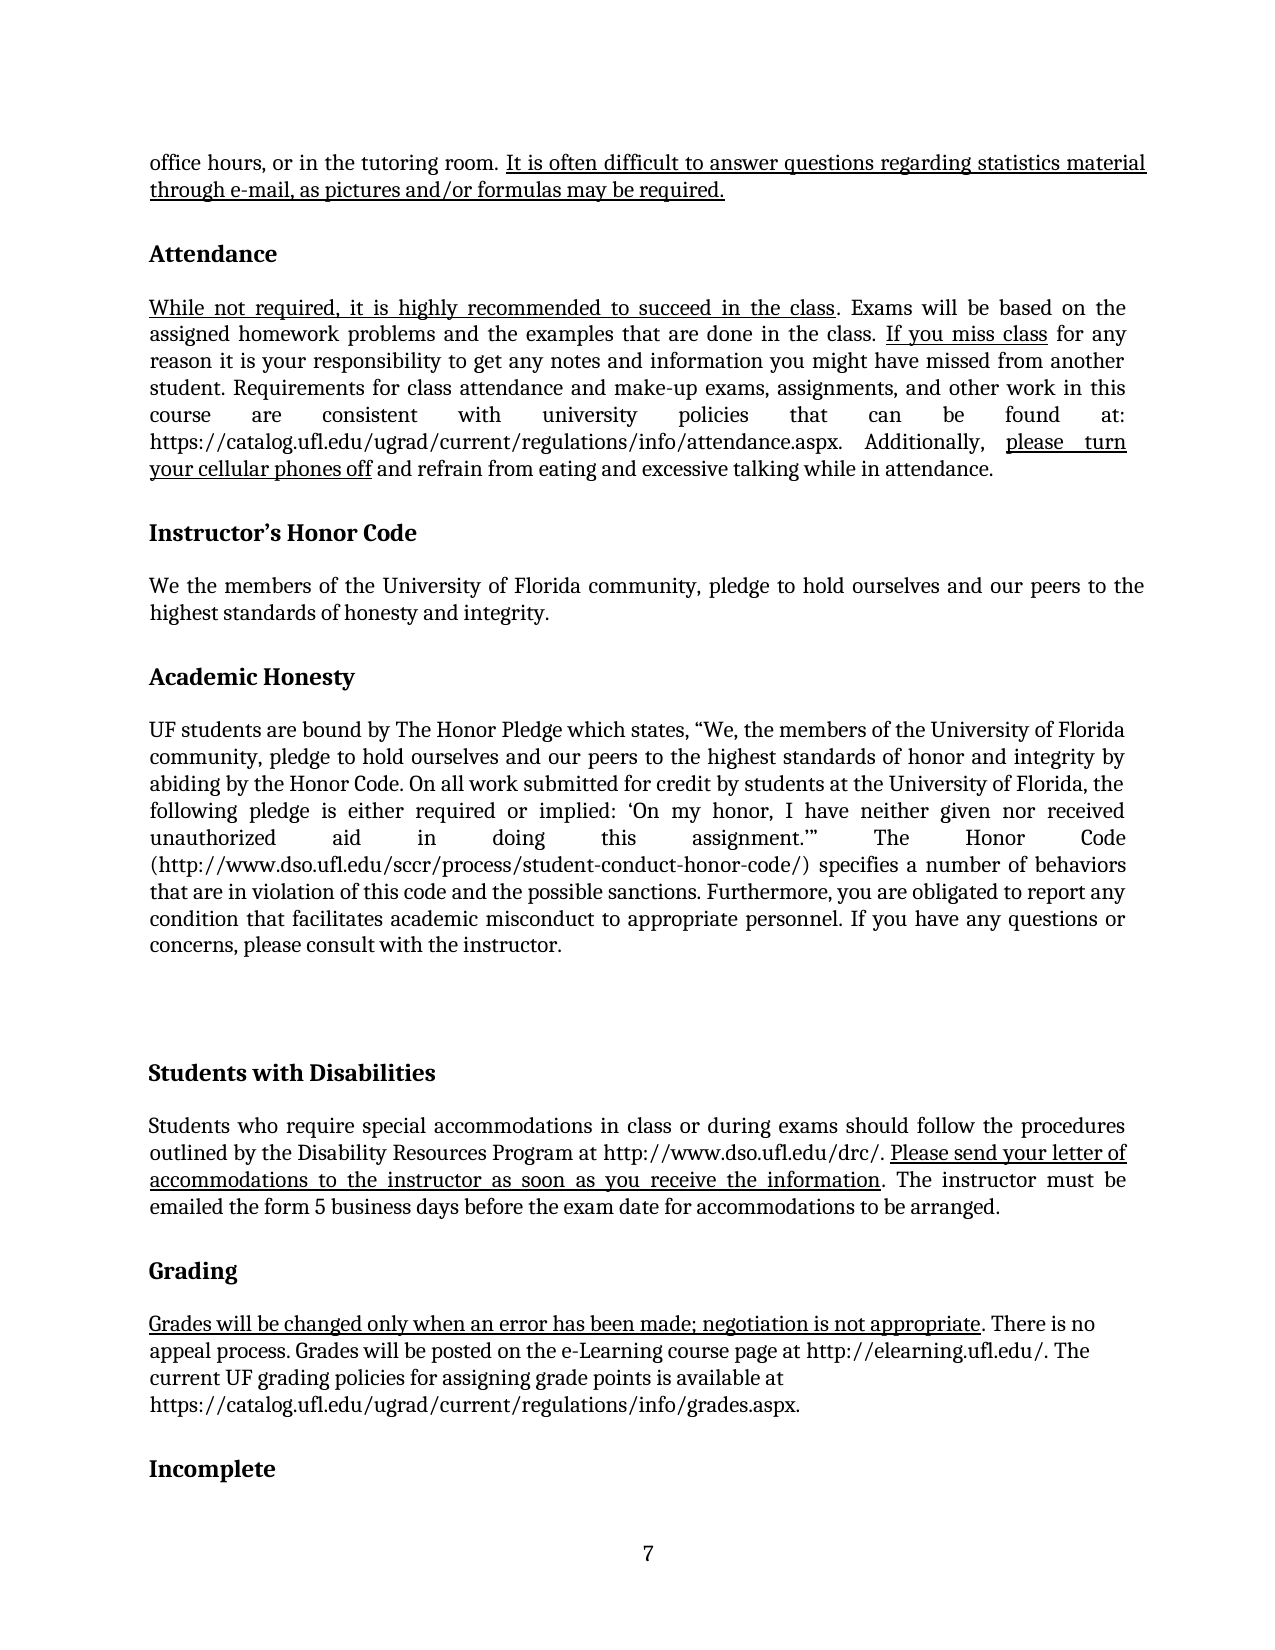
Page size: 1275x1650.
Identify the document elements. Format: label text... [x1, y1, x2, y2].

text While not required, it is highly recommended to succeed in the class. Exams will be based on the assigned homework problems and the examples that are done in the class. If you miss class for any reason it is your responsibility to get any notes and information you might have missed from another student. Requirements for class attendance and make-up exams, assignments, and other work in this course are consistent with university policies that can be found at: https://catalog.ufl.edu/ugrad/current/regulations/info/attendance.aspx. Additionally, please turn your cellular phones off and refrain from eating and excessive talking while in attendance. [148, 294, 1126, 482]
text Academic Honesty [148, 663, 1148, 692]
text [148, 150, 1146, 203]
text UF students are bound by The Honor Pledge which states, “We, the members of the University of Florida community, pledge to hold ourselves and our peers to the highest standards of honor and integrity by abiding by the Honor Code. On all work submitted for credit by students at the University of Florida, the following pledge is either required or implied: ‘On my honor, I have neither given nor received unauthorized aid in doing this assignment.’” The Honor Code (http://www.dso.ufl.edu/sccr/process/student-conduct-honor-code/) specifies a number of behaviors that are in violation of this code and the possible sanctions. Furthermore, you are obligated to report any condition that facilitates academic misconduct to appropriate personnel. If you have any questions or concerns, please consult with the instructor. [148, 717, 1126, 958]
text Incomplete [148, 1455, 1148, 1484]
text Students with Disabilities [148, 1059, 1148, 1088]
text Grades will be changed only when an error has been made; negotiation is not appropriate. There is no appeal process. Grades will be posted on the e-Learning course page at http://elearning.ufl.edu/. The current UF grading policies for assigning grade points is available at https://catalog.ufl.edu/ugrad/current/regulations/info/grades.aspx. [148, 1311, 1146, 1418]
text Students who require special accommodations in class or during exams should follow the procedures outlined by the Disability Resources Program at http://www.dso.ufl.edu/drc/. Please send your letter of accommodations to the instructor as soon as you receive the information. The instructor must be emailed the form 5 business days before the exam date for accommodations to be arranged. [148, 1113, 1126, 1220]
text We the members of the University of Florida community, pledge to hold ourselves and our peers to the highest standards of honesty and integrity. [148, 573, 1146, 626]
text Grading [148, 1257, 1148, 1286]
text Attendance [148, 240, 1148, 269]
text Instructor’s Honor Code [148, 519, 1148, 548]
